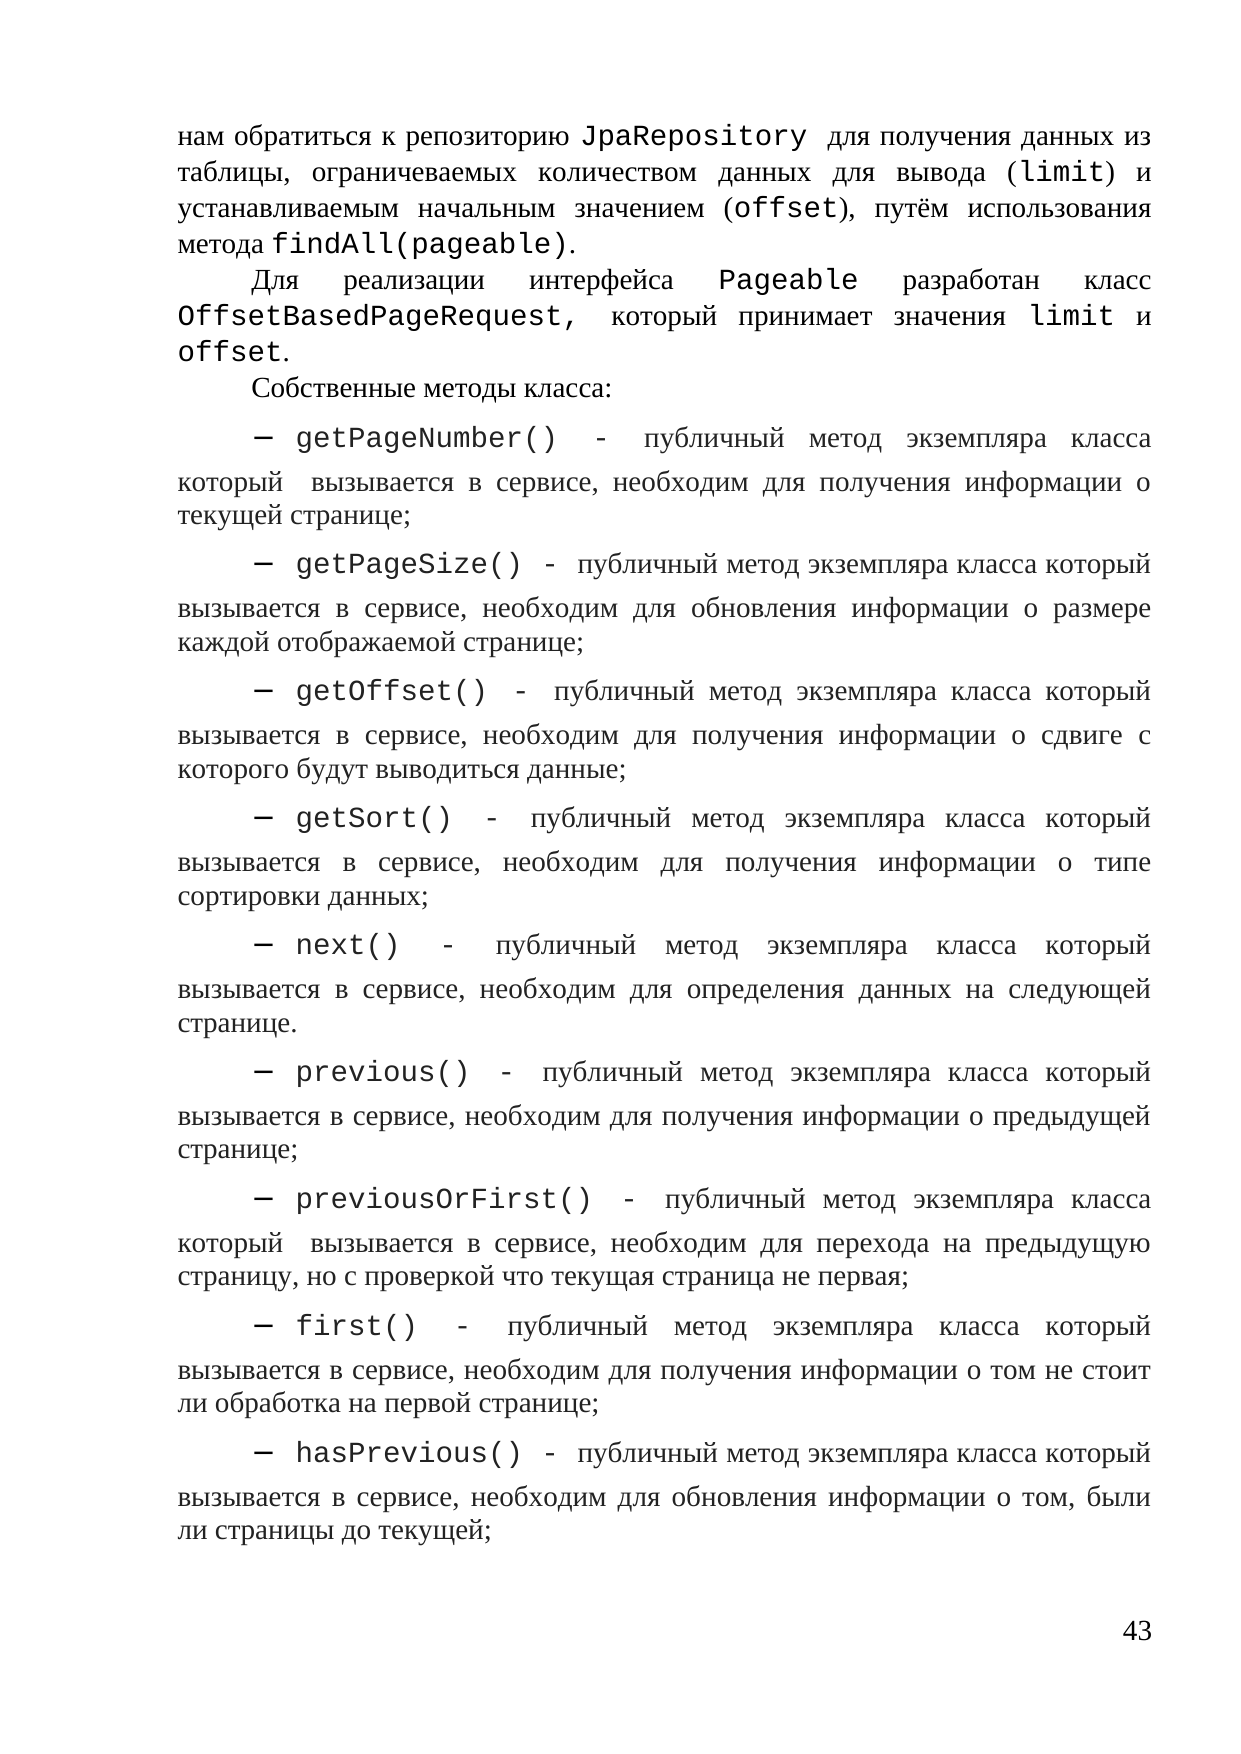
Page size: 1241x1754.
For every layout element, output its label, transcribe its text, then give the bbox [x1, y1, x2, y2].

list getSort() - публичный метод экземпляра класса который вызывается в сервисе, необходим для получения информации о типе сортировки данных; [177, 784, 1152, 911]
list first() - публичный метод экземпляра класса который вызывается в сервисе, необходим для получения информации о том не стоит ли обработка на первой странице; [177, 1292, 1152, 1419]
text Собственные методы класса: [177, 370, 1152, 404]
text Для реализации интерфейса Pageable разработан класс OffsetBasedPageRequest, который принимает значения limit и offset. [177, 262, 1152, 370]
list previous() - публичный метод экземпляра класса который вызывается в сервисе, необходим для получения информации о предыдущей странице; [177, 1038, 1152, 1165]
list getPageSize() - публичный метод экземпляра класса который вызывается в сервисе, необходим для обновления информации о размере каждой отображаемой странице; [177, 531, 1152, 658]
list getPageNumber() - публичный метод экземпляра класса который вызывается в сервисе, необходим для получения информации о текущей странице; [177, 404, 1152, 531]
list hasPrevious() - публичный метод экземпляра класса который вызывается в сервисе, необходим для обновления информации о том, были ли страницы до текущей; [177, 1419, 1152, 1546]
list next() - публичный метод экземпляра класса который вызывается в сервисе, необходим для определения данных на следующей странице. [177, 911, 1152, 1038]
list getOffset() - публичный метод экземпляра класса который вызывается в сервисе, необходим для получения информации о сдвиге с которого будут выводиться данные; [177, 658, 1152, 784]
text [177, 118, 1152, 262]
list previousOrFirst() - публичный метод экземпляра класса который вызывается в сервисе, необходим для перехода на предыдущую страницу, но с проверкой что текущая страница не первая; [177, 1165, 1152, 1292]
